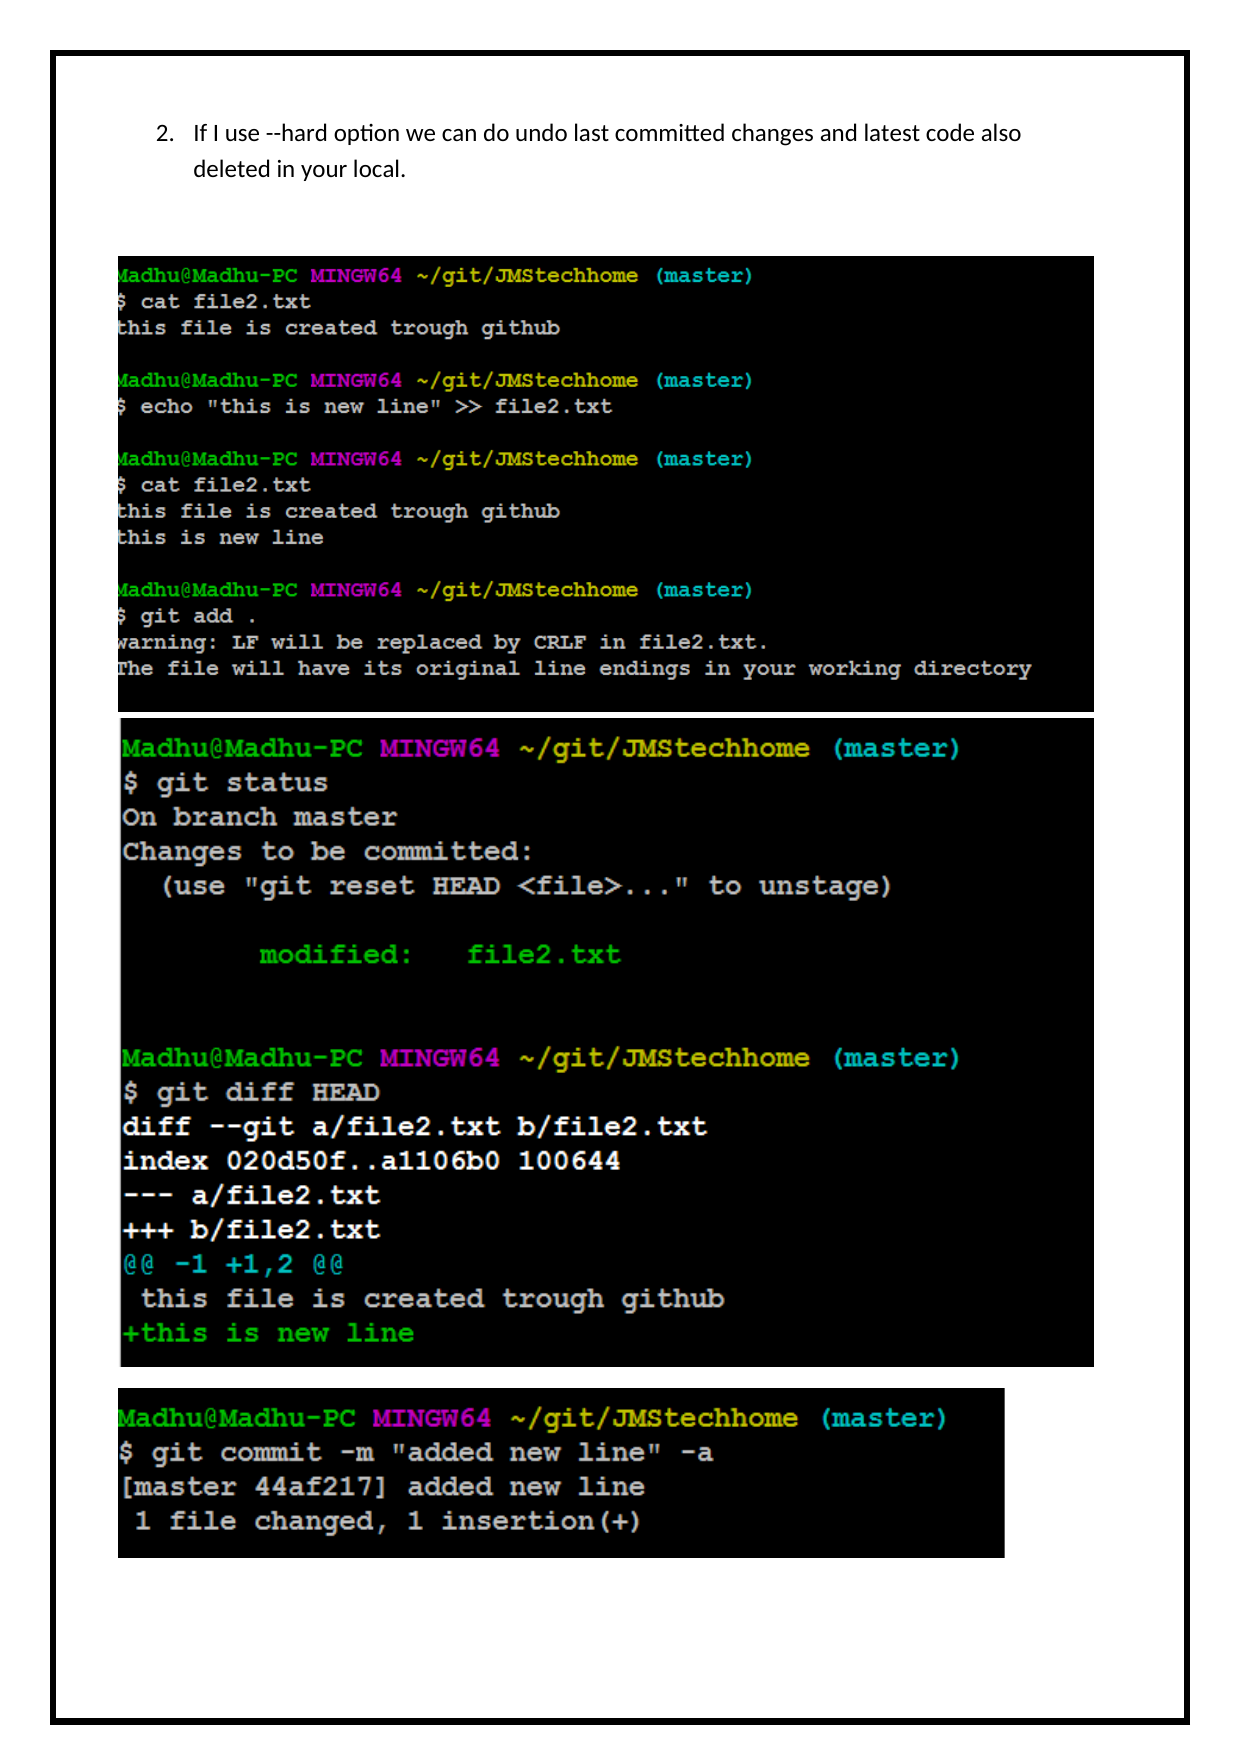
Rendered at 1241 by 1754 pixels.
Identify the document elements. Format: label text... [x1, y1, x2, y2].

list If I use --hard option we can do undo last committed changes and latest code also deleted in your local. [156, 117, 1102, 184]
picture [118, 1388, 1005, 1558]
picture [118, 718, 1094, 1367]
picture [118, 256, 1094, 712]
